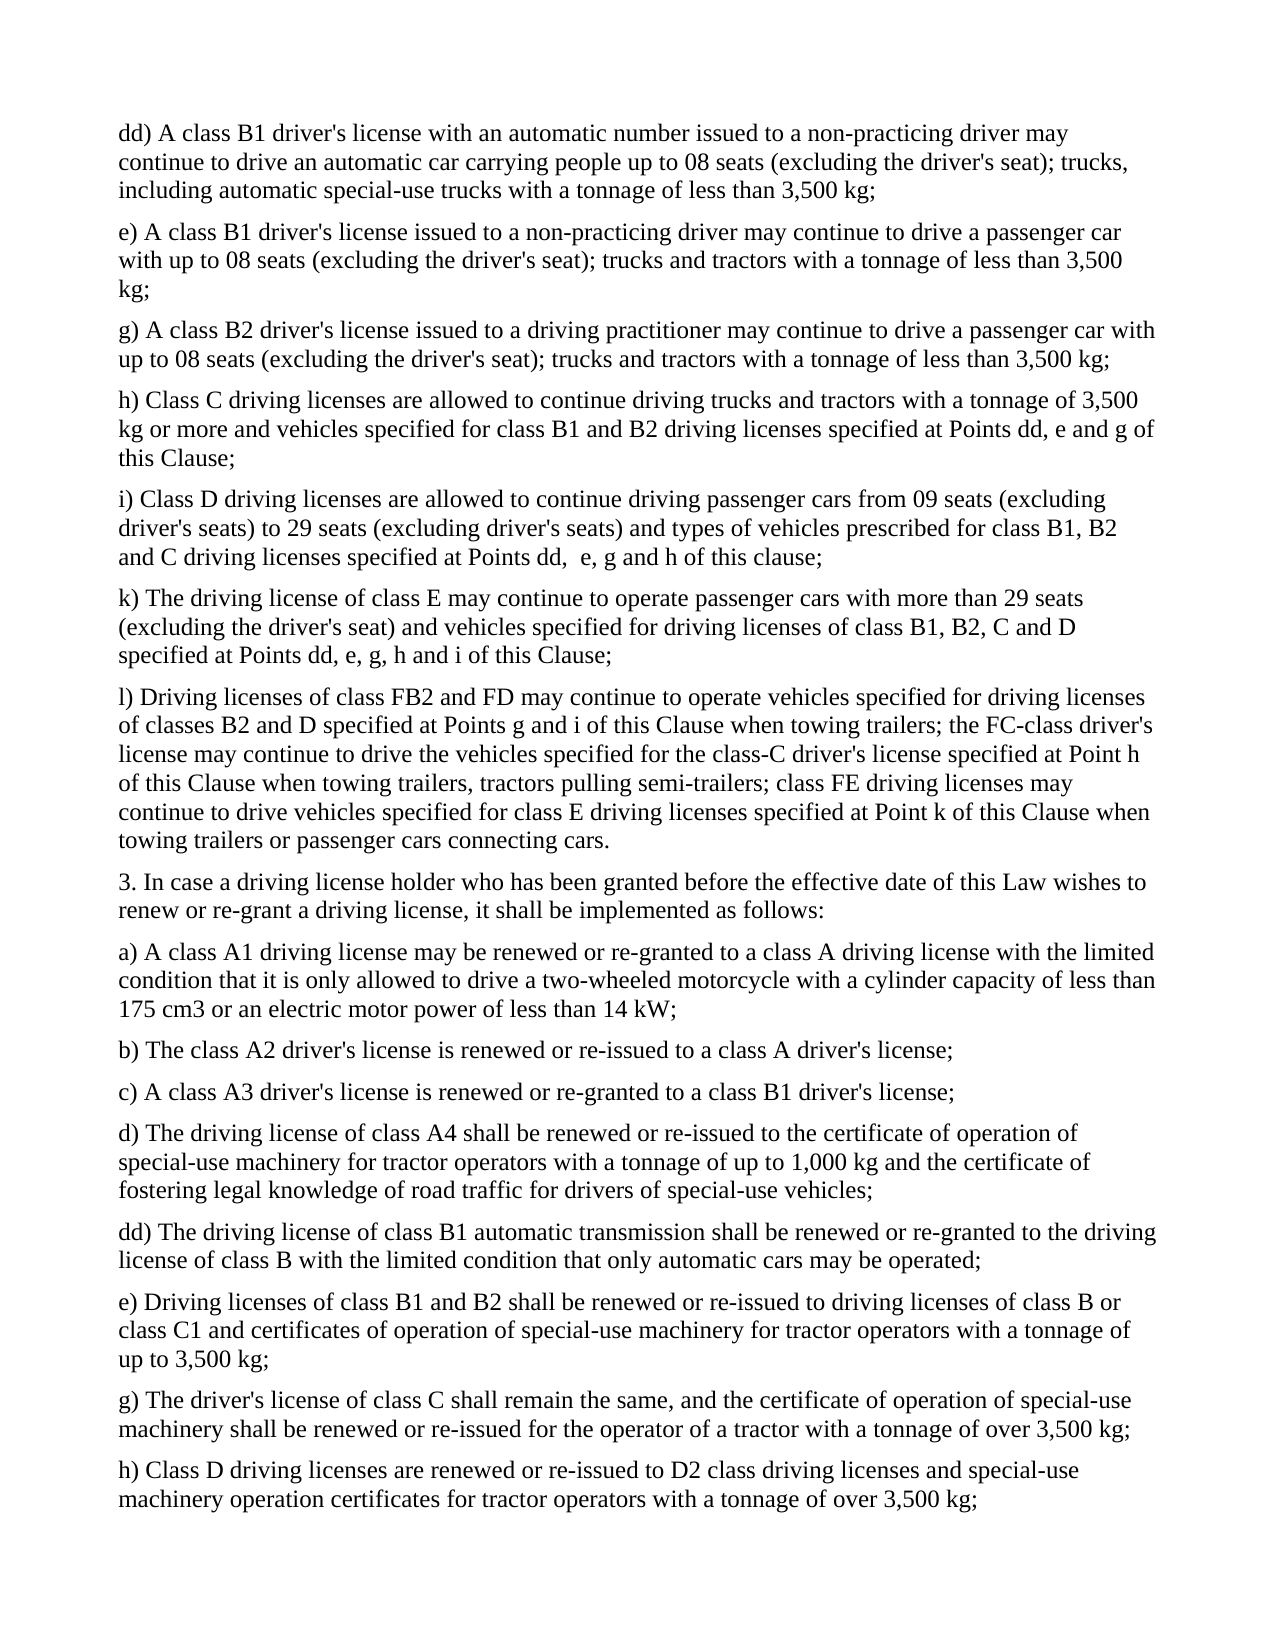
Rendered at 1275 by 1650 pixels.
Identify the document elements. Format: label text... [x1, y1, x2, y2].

text b) The class A2 driver's license is renewed or re-issued to a class A driver's license; [118, 1036, 1157, 1064]
text k) The driving license of class E may continue to operate passenger cars with more than 29 seats (excluding the driver's seat) and vehicles specified for driving licenses of class B1, B2, C and D specified at Points dd, e, g, h and i of this Clause; [118, 583, 1157, 669]
text dd) The driving license of class B1 automatic transmission shall be renewed or re-granted to the driving license of class B with the limited condition that only automatic cars may be operated; [118, 1217, 1157, 1274]
text g) The driver's license of class C shall remain the same, and the certificate of operation of special-use machinery shall be renewed or re-issued for the operator of a tractor with a tonnage of over 3,500 kg; [118, 1386, 1157, 1443]
text c) A class A3 driver's license is renewed or re-granted to a class B1 driver's license; [118, 1077, 1157, 1106]
text i) Class D driving licenses are allowed to continue driving passenger cars from 09 seats (excluding driver's seats) to 29 seats (excluding driver's seats) and types of vehicles prescribed for class B1, B2 and C driving licenses specified at Points dd, e, g and h of this clause; [118, 484, 1157, 571]
text dd) A class B1 driver's license with an automatic number issued to a non-practicing driver may continue to drive an automatic car carrying people up to 08 seats (excluding the driver's seat); trucks, including automatic special-use trucks with a tonnage of less than 3,500 kg; [118, 118, 1157, 204]
text g) A class B2 driver's license issued to a driving practitioner may continue to drive a passenger car with up to 08 seats (excluding the driver's seat); trucks and tractors with a tonnage of less than 3,500 kg; [118, 316, 1157, 373]
text l) Driving licenses of class FB2 and FD may continue to operate vehicles specified for driving licenses of classes B2 and D specified at Points g and i of this Clause when towing trailers; the FC-class driver's license may continue to drive the vehicles specified for the class-C driver's license specified at Point h of this Clause when towing trailers, tractors pulling semi-trailers; class FE driving licenses may continue to drive vehicles specified for class E driving licenses specified at Point k of this Clause when towing trailers or passenger cars connecting cars. [118, 682, 1157, 854]
text e) Driving licenses of class B1 and B2 shall be renewed or re-issued to driving licenses of class B or class C1 and certificates of operation of special-use machinery for tractor operators with a tonnage of up to 3,500 kg; [118, 1287, 1157, 1373]
text h) Class D driving licenses are renewed or re-issued to D2 class driving licenses and special-use machinery operation certificates for tractor operators with a tonnage of over 3,500 kg; [118, 1456, 1157, 1513]
text e) A class B1 driver's license issued to a non-practicing driver may continue to drive a passenger car with up to 08 seats (excluding the driver's seat); trucks and tractors with a tonnage of less than 3,500 kg; [118, 217, 1157, 303]
text d) The driving license of class A4 shall be renewed or re-issued to the certificate of operation of special-use machinery for tractor operators with a tonnage of up to 1,000 kg and the certificate of fostering legal knowledge of road traffic for drivers of special-use vehicles; [118, 1118, 1157, 1204]
text h) Class C driving licenses are allowed to continue driving trucks and tractors with a tonnage of 3,500 kg or more and vehicles specified for class B1 and B2 driving licenses specified at Points dd, e and g of this Clause; [118, 386, 1157, 472]
text a) A class A1 driving license may be renewed or re-granted to a class A driving license with the limited condition that it is only allowed to drive a two-wheeled motorcycle with a cylinder capacity of less than 175 cm3 or an electric motor power of less than 14 kW; [118, 937, 1157, 1023]
text 3. In case a driving license holder who has been granted before the effective date of this Law wishes to renew or re-grant a driving license, it shall be implemented as follows: [118, 867, 1157, 924]
